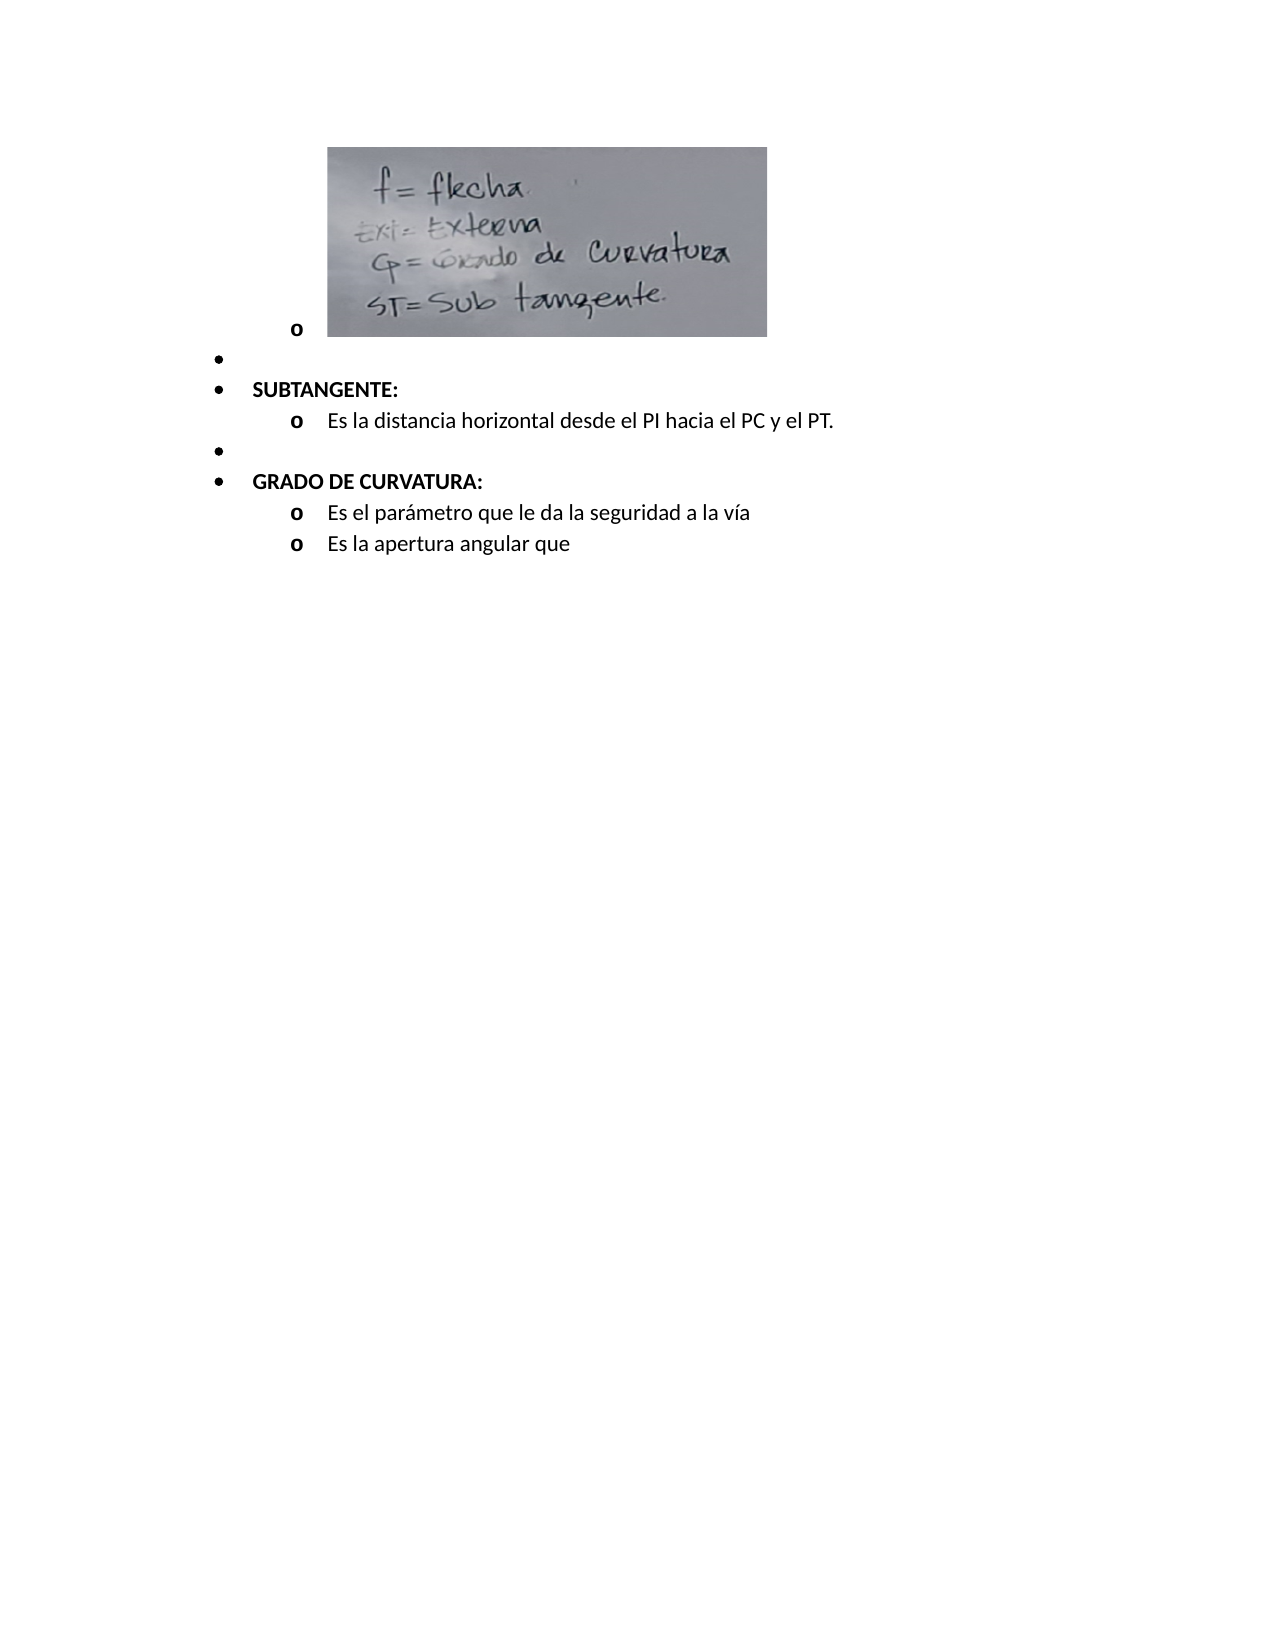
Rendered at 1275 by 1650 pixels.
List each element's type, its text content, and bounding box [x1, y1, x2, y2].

list GRADO DE CURVATURA: [215, 467, 1098, 496]
list Es la distancia horizontal desde el PI hacia el PC y el PT. [290, 406, 1098, 435]
list Es el parámetro que le da la seguridad a la vía [290, 498, 1098, 527]
picture [327, 147, 768, 337]
list Es la apertura angular que [290, 529, 1098, 558]
list SUBTANGENTE: [215, 376, 1098, 404]
